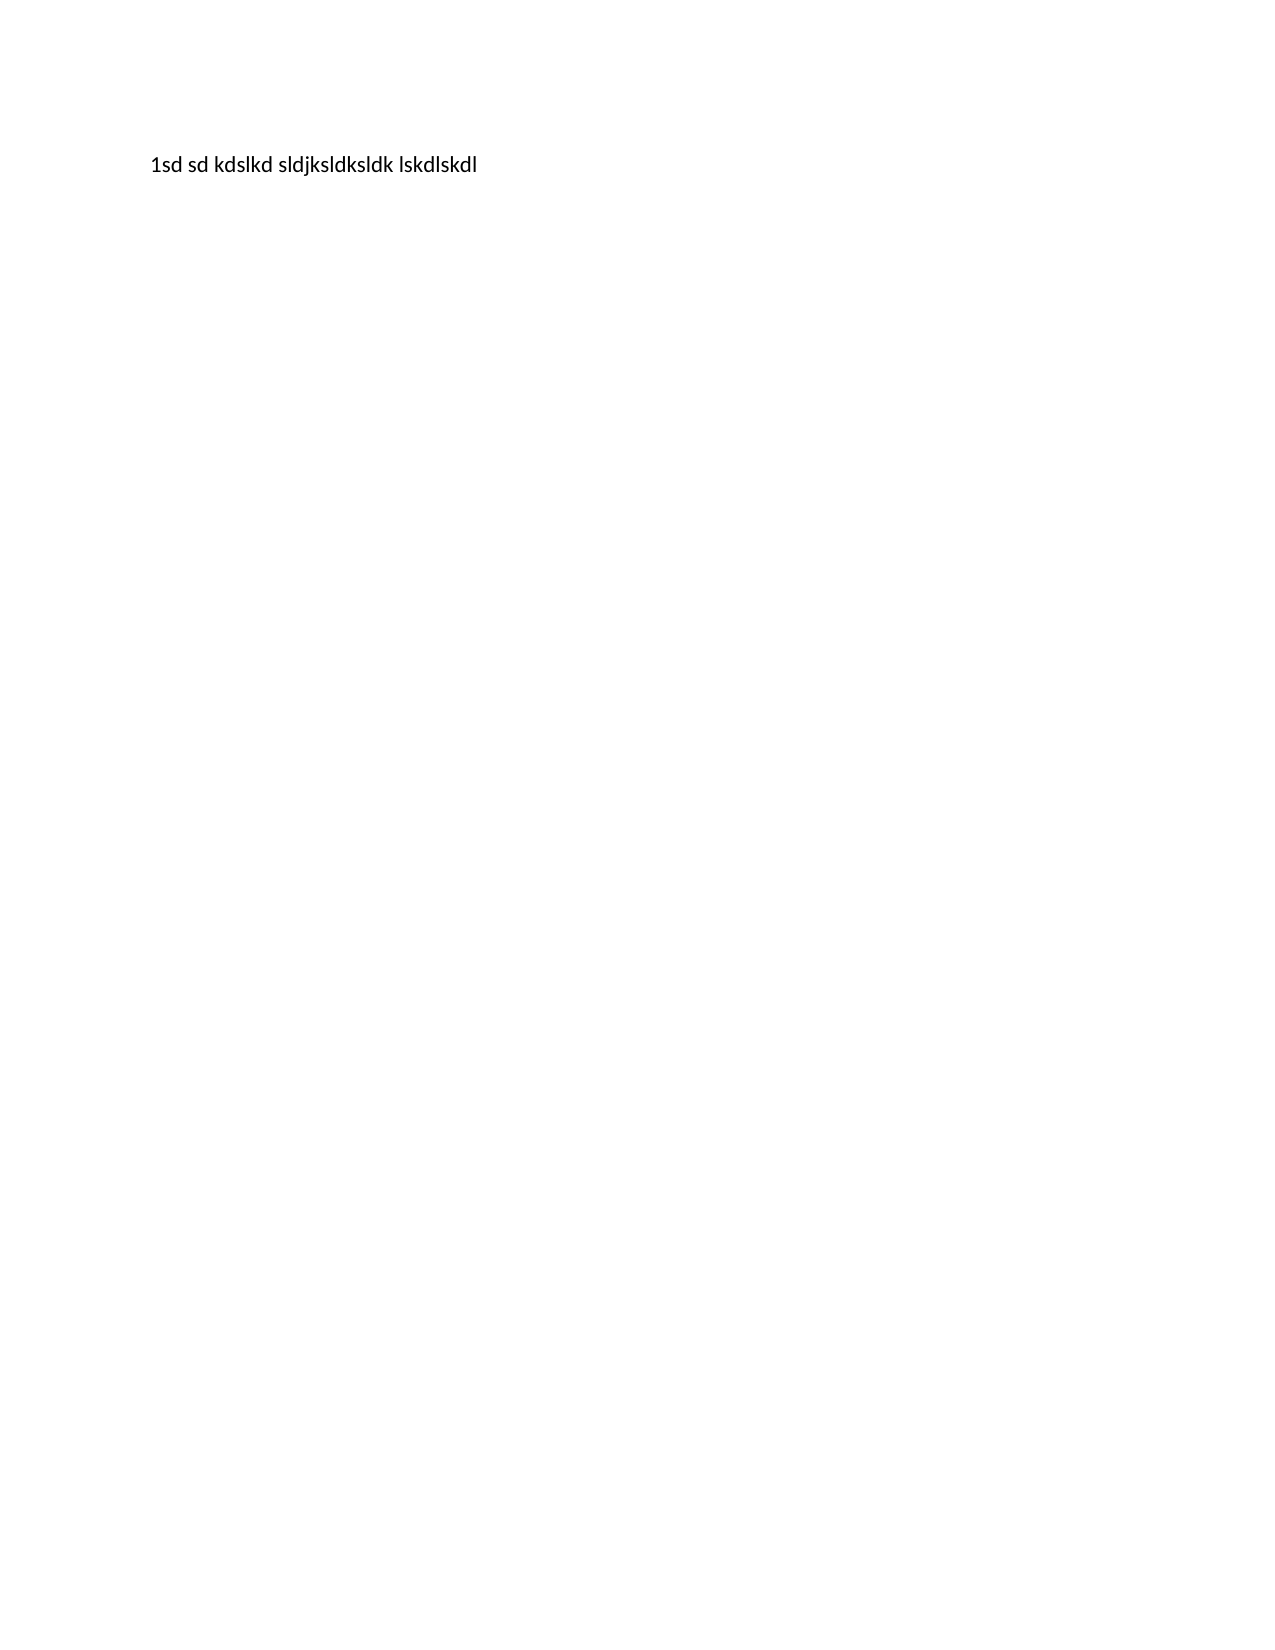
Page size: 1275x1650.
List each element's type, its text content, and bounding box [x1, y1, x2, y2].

text 1sd sd kdslkd sldjksldksldk lskdlskdl [150, 150, 1125, 178]
